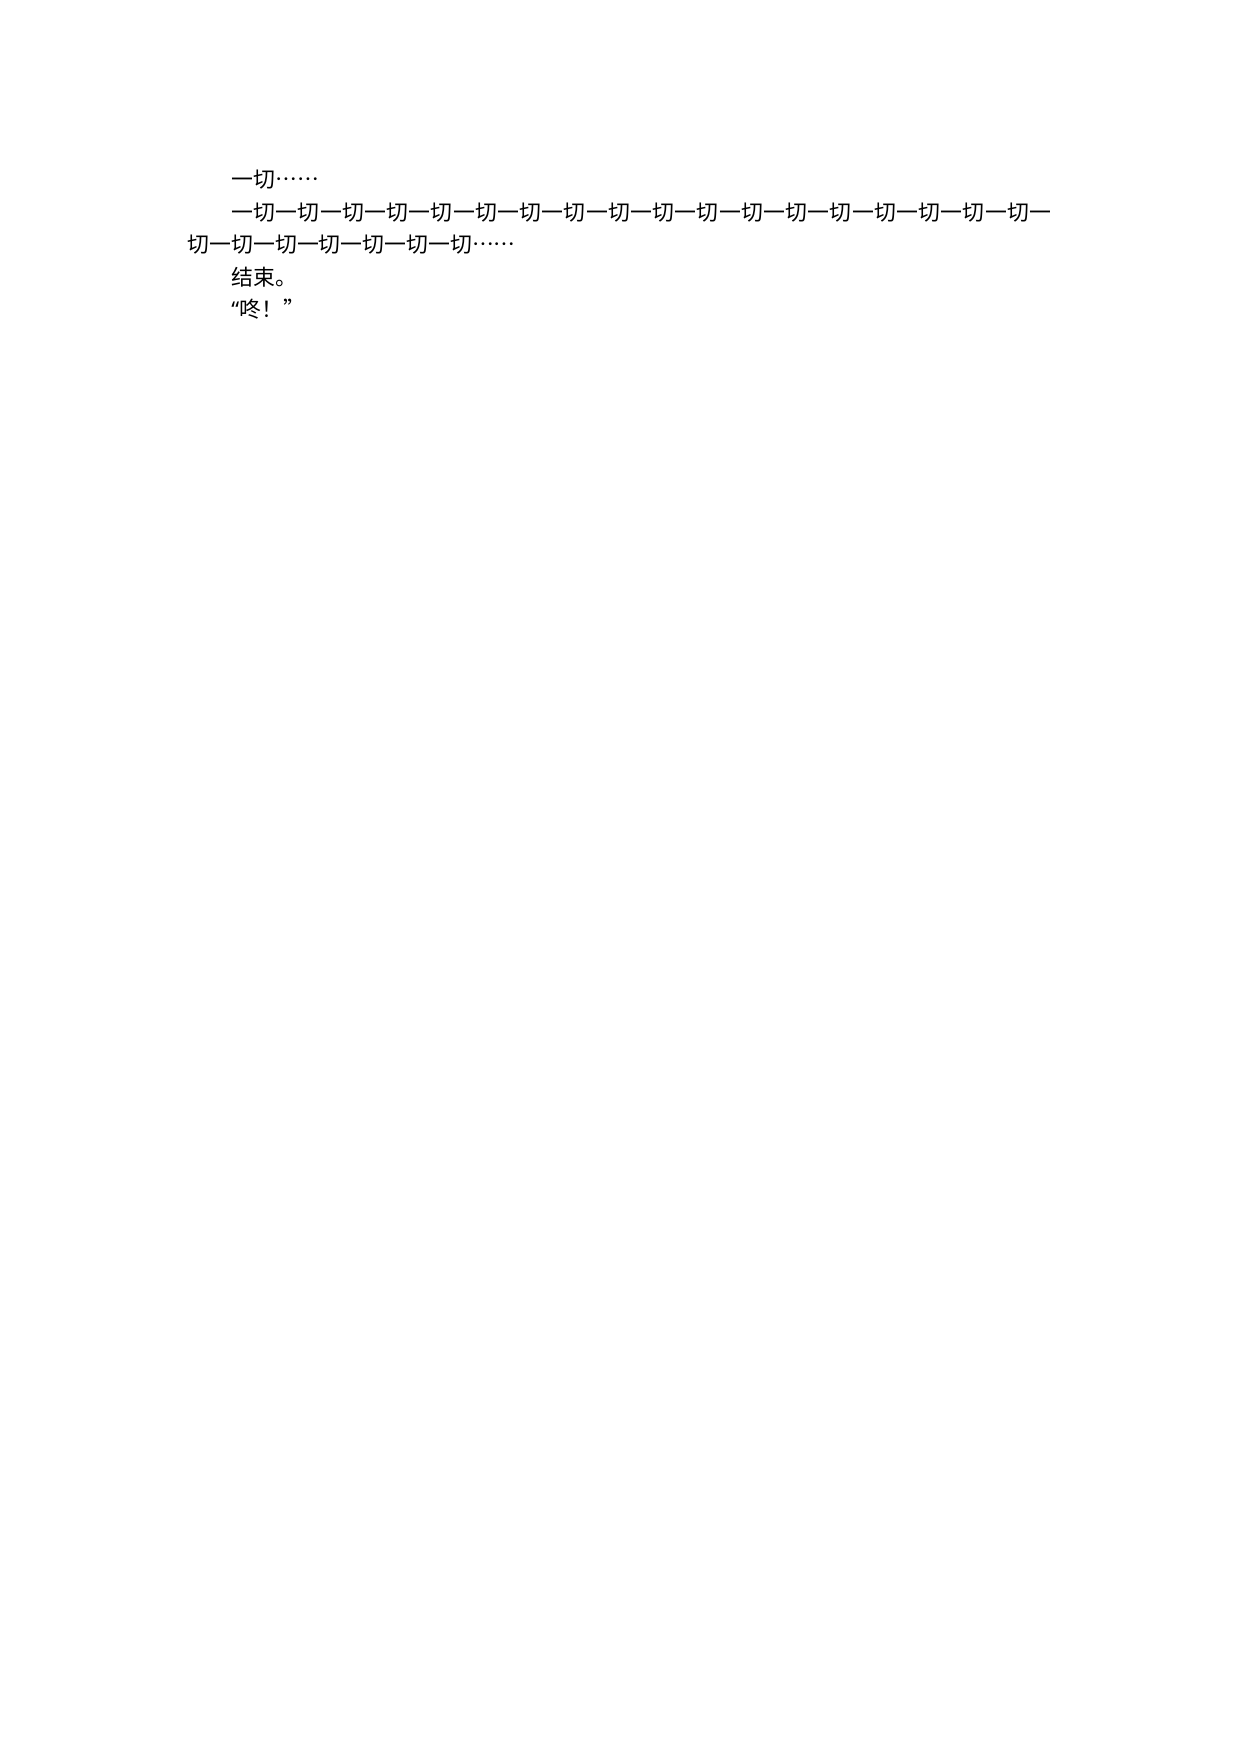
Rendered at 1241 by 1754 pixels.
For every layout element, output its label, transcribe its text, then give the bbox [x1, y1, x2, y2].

text 结束。 [187, 259, 1053, 292]
text 一切一切一切一切一切一切一切一切一切一切一切一切一切一切一切一切一切一切一切一切一切一切一切一切一切…… [187, 194, 1053, 259]
text “咚！” [187, 292, 1053, 324]
text 一切…… [187, 162, 1053, 194]
